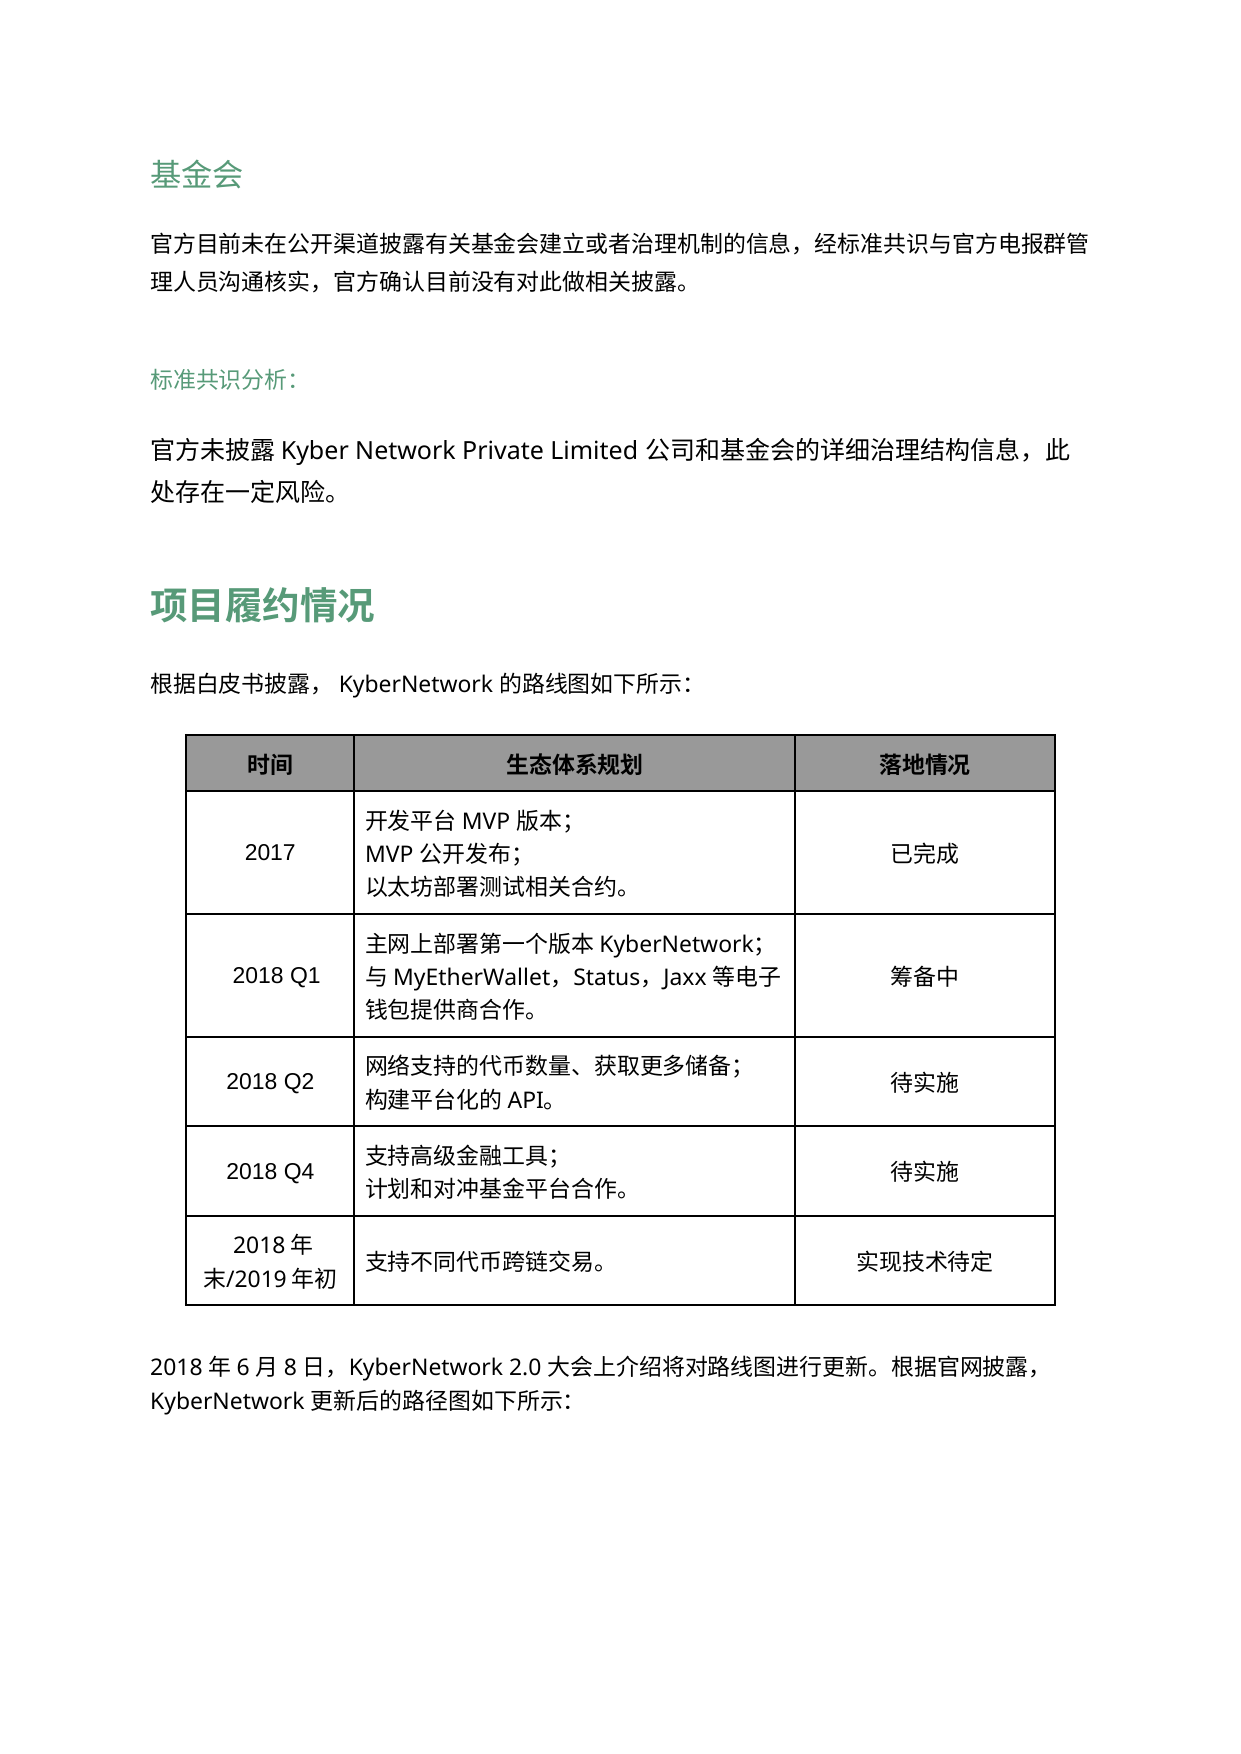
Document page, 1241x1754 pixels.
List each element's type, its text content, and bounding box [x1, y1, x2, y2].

table_header 时间 [187, 736, 353, 790]
table_cell 开发平台 MVP 版本； MVP 公开发布； 以太坊部署测试相关合约。 [355, 792, 794, 913]
text 根据白皮书披露， KyberNetwork 的路线图如下所示： [150, 665, 1090, 699]
table_header 落地情况 [796, 736, 1054, 790]
table_cell 2018年末/2019年初 [187, 1217, 353, 1304]
subtitle 基金会 [150, 150, 1090, 195]
table_cell 2017 [187, 792, 353, 913]
subtitle 项目履约情况 [150, 576, 1090, 630]
text 标准共识分析： [150, 362, 1090, 395]
table_cell 已完成 [796, 792, 1054, 913]
table_header 生态体系规划 [355, 736, 794, 790]
table_cell 支持高级金融工具； 计划和对冲基金平台合作。 [355, 1127, 794, 1214]
table_cell 2018 Q1 [187, 915, 353, 1036]
table_cell 2018 Q4 [187, 1127, 353, 1214]
text 2018 年 6 月 8 日，KyberNetwork 2.0 大会上介绍将对路线图进行更新。根据官网披露，KyberNetwork 更新后的路径图如下所示： [150, 1349, 1090, 1416]
table_cell 待实施 [796, 1127, 1054, 1214]
table_cell 2018 Q2 [187, 1038, 353, 1125]
text 官方目前未在公开渠道披露有关基金会建立或者治理机制的信息，经标准共识与官方电报群管理人员沟通核实，官方确认目前没有对此做相关披露。 [150, 225, 1090, 297]
table_cell 实现技术待定 [796, 1217, 1054, 1304]
table_cell 主网上部署第一个版本 KyberNetwork； 与 MyEtherWallet，Status，Jaxx 等电子钱包提供商合作。 [355, 915, 794, 1036]
table_cell 网络支持的代币数量、获取更多储备； 构建平台化的 API。 [355, 1038, 794, 1125]
table_cell 支持不同代币跨链交易。 [355, 1217, 794, 1304]
text 官方未披露 Kyber Network Private Limited 公司和基金会的详细治理结构信息，此处存在一定风险。 [150, 430, 1090, 538]
table_cell 筹备中 [796, 915, 1054, 1036]
table_cell 待实施 [796, 1038, 1054, 1125]
